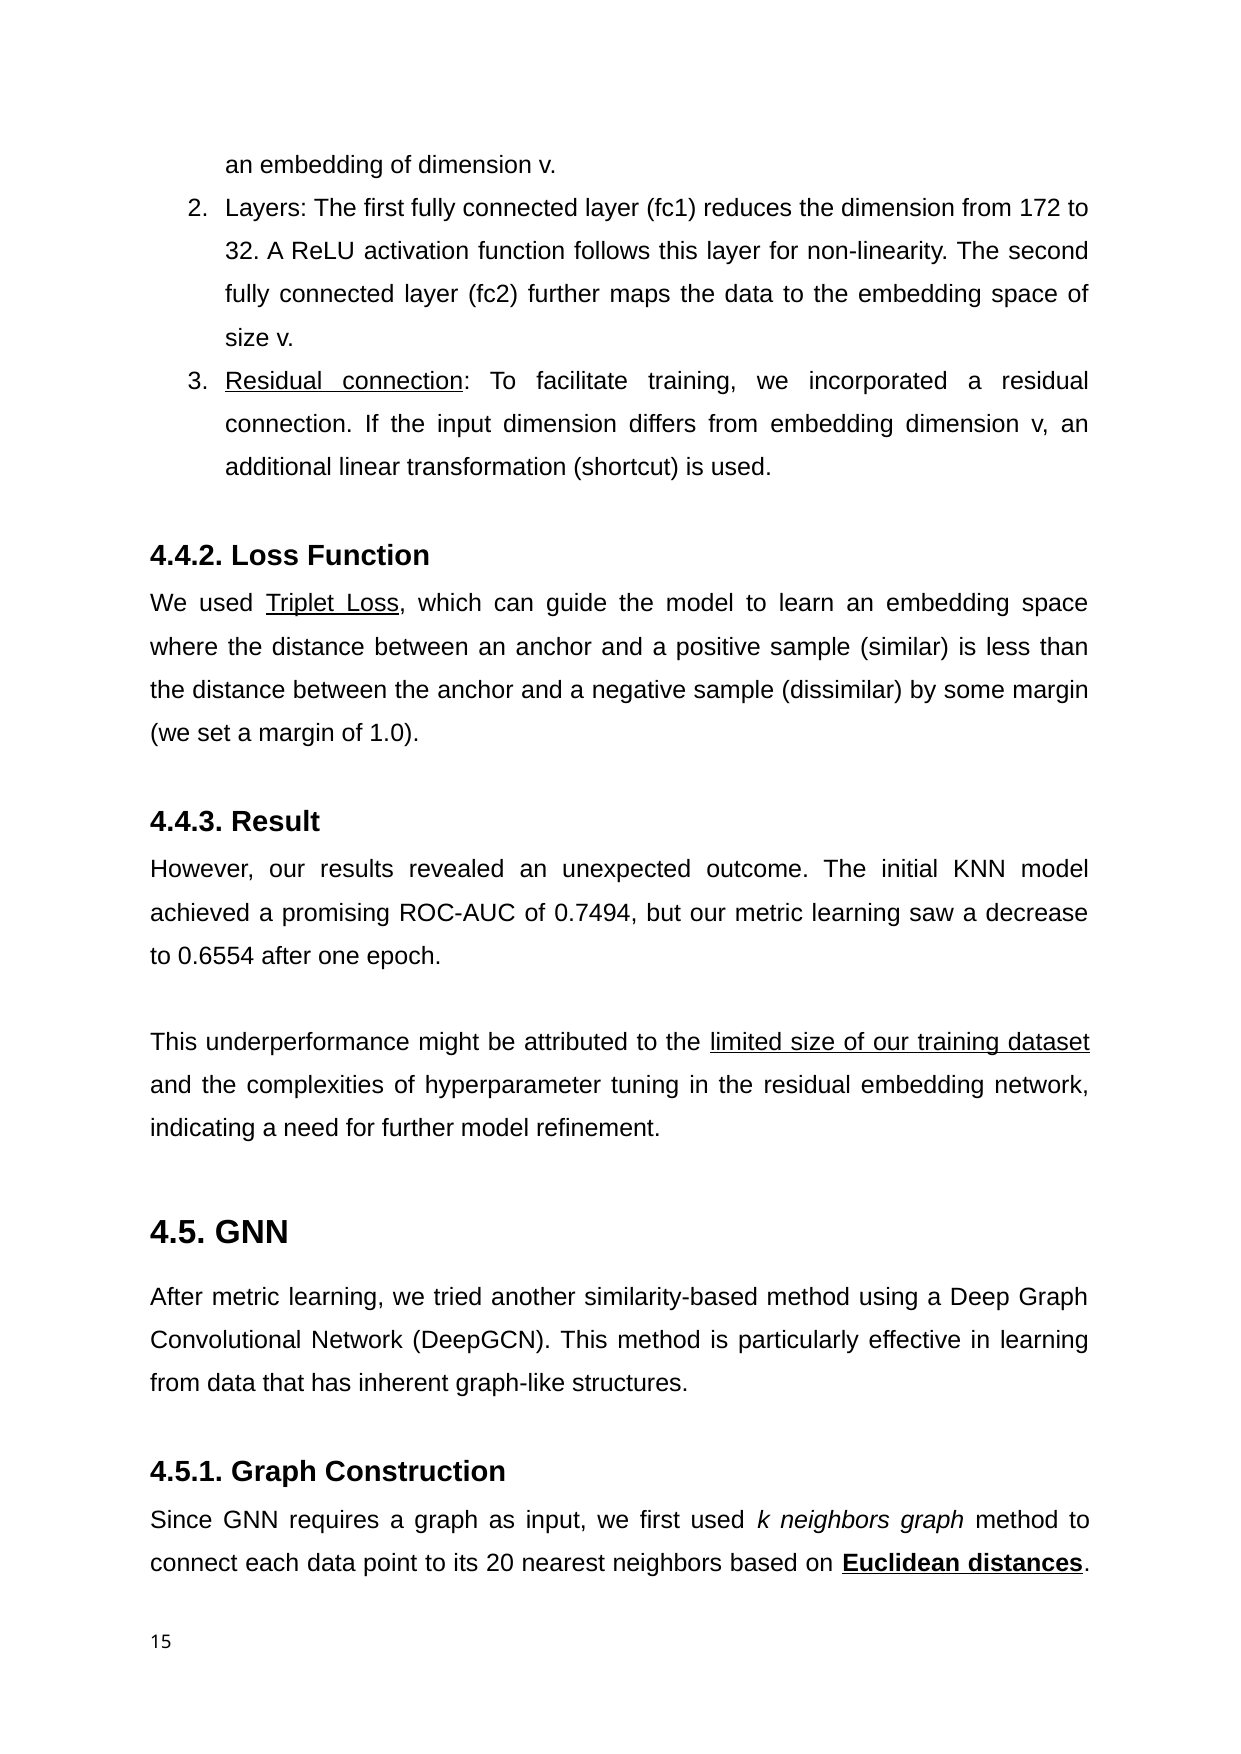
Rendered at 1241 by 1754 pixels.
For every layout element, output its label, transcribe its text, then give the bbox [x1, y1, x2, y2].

text This underperformance might be attributed to the limited size of our training dataset and the complexities of hyperparameter tuning in the residual embedding network, indicating a need for further model refinement. [150, 1027, 1090, 1142]
text We used Triplet Loss, which can guide the model to learn an embedding space where the distance between an anchor and a positive sample (similar) is less than the distance between the anchor and a negative sample (dissimilar) by some margin (we set a margin of 1.0). [150, 588, 1090, 747]
text After metric learning, we tried another similarity-based method using a Deep Graph Convolutional Network (DeepGCN). This method is particularly effective in learning from data that has inherent graph-like structures. [150, 1282, 1090, 1397]
text 4.4.3. Result [150, 804, 1090, 838]
list Residual connection: To facilitate training, we incorporated a residual connection. If the input dimension differs from embedding dimension v, an additional linear transformation (shortcut) is used. [187, 366, 1090, 481]
text 4.4.2. Loss Function [150, 538, 1090, 572]
text However, our results revealed an unexpected outcome. The initial KNN model achieved a promising ROC-AUC of 0.7494, but our metric learning saw a decrease to 0.6554 after one epoch. [150, 854, 1090, 969]
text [150, 1505, 1090, 1577]
text 4.5.1. Graph Construction [150, 1454, 1090, 1488]
list Layers: The first fully connected layer (fc1) reduces the dimension from 172 to 32. A ReLU activation function follows this layer for non-linearity. The second fully connected layer (fc2) further maps the data to the embedding space of size v. [187, 193, 1090, 351]
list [187, 150, 1090, 179]
text 4.5. GNN [150, 1212, 1090, 1250]
